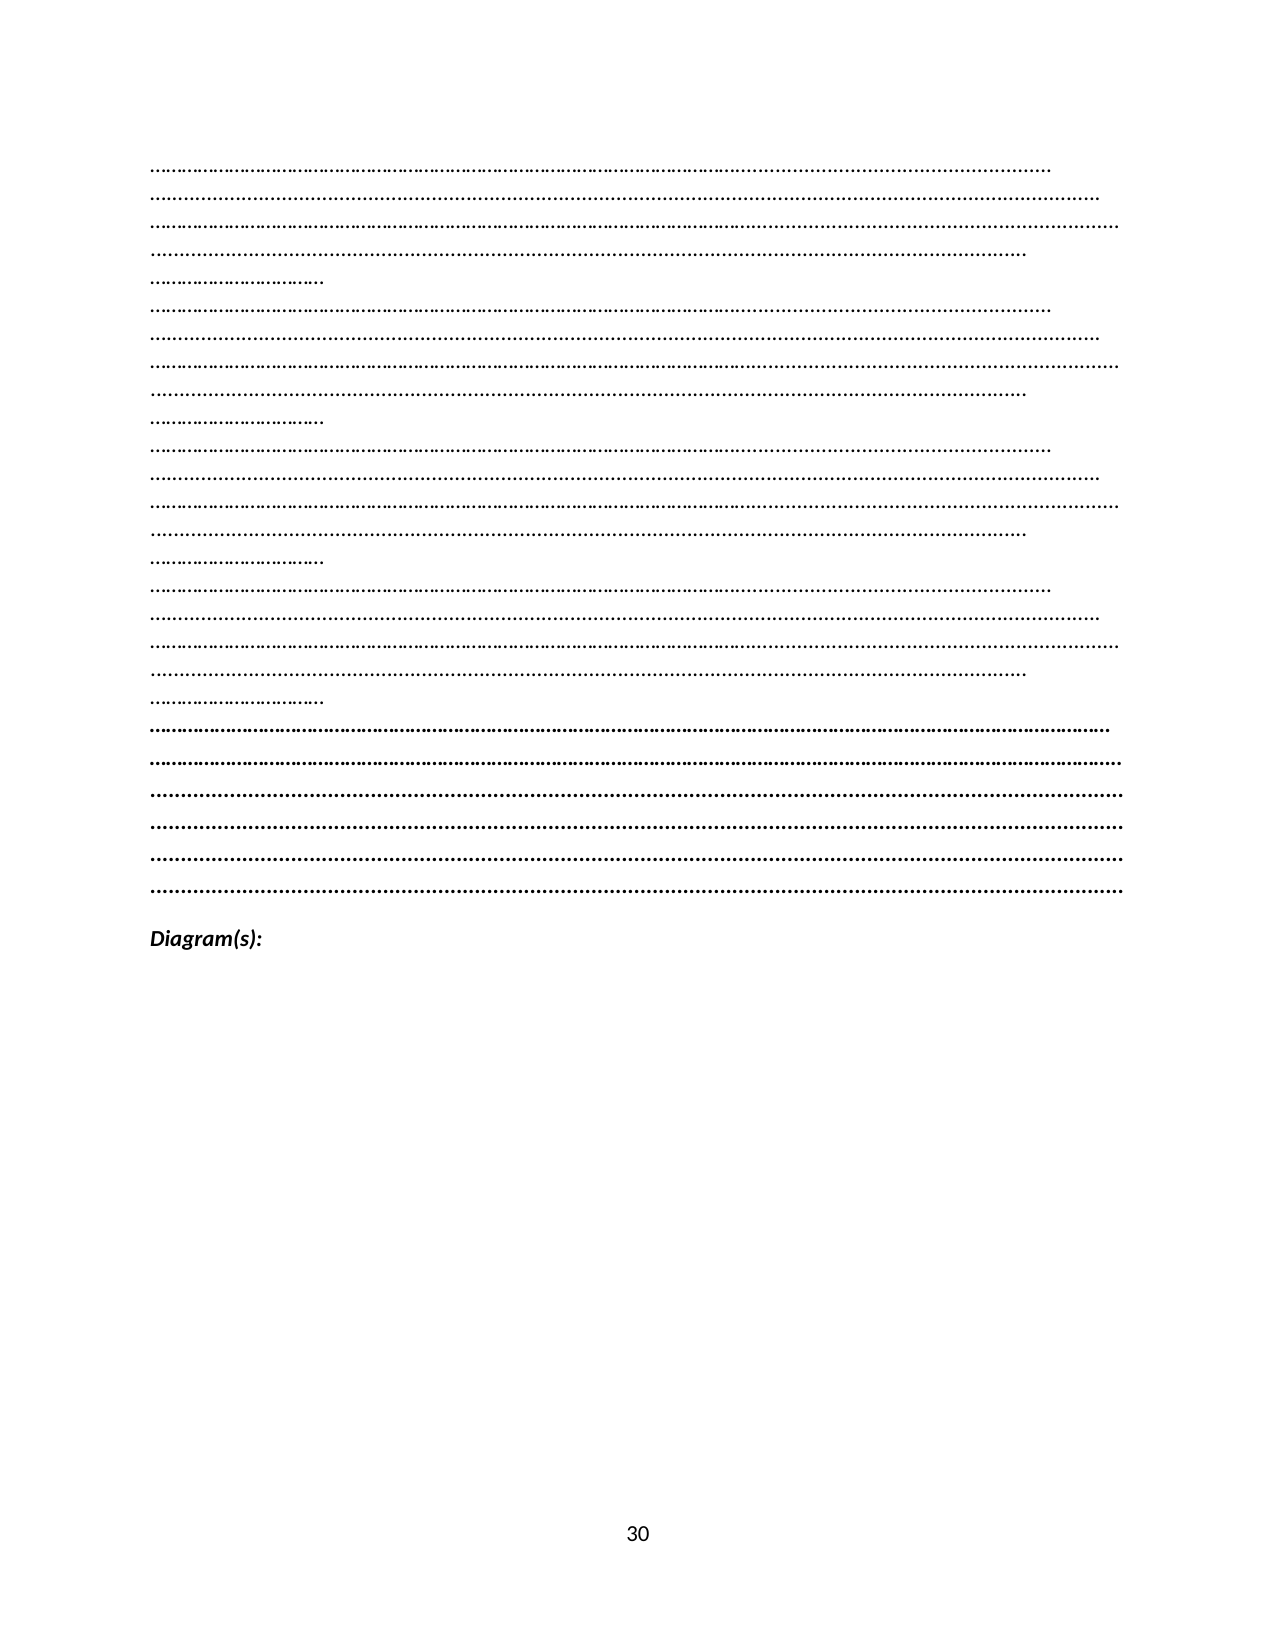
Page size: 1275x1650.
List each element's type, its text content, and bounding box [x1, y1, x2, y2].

text Diagram(s): [150, 924, 1125, 952]
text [150, 150, 1125, 290]
text ………………………………………………………………………………………………………………………………………………………………………………………………………………………………………………………………………………………………………………………….............................................................................................................................................................................................................................................................................................................................................................................................................................................................................................................................................................................................................................................................. [150, 710, 1125, 899]
